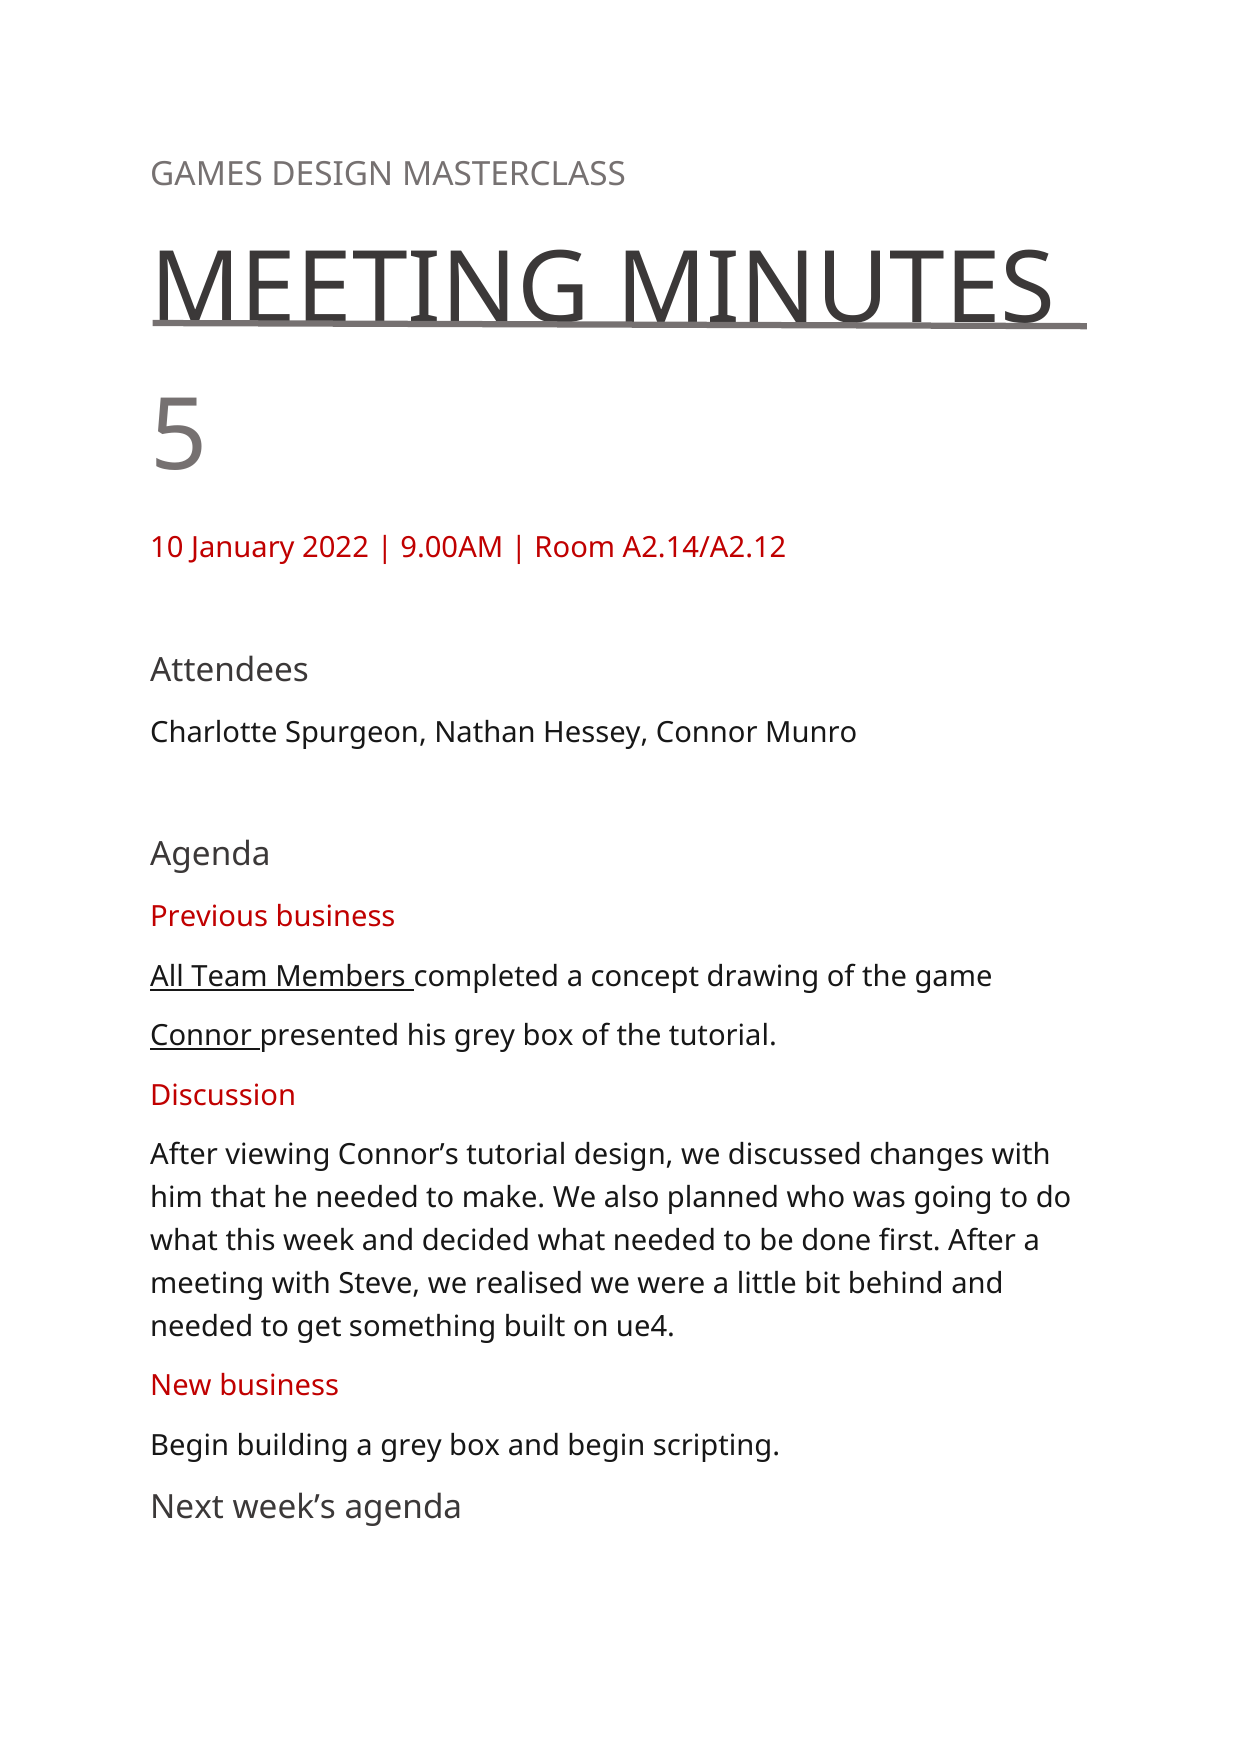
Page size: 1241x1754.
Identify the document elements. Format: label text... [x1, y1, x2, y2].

text Next week’s agenda [150, 1483, 1090, 1529]
text Discussion [150, 1074, 1090, 1114]
text GAMES DESIGN MASTERCLASS [150, 150, 1090, 195]
text MEETING MINUTES 5 [150, 216, 1090, 499]
text Begin building a grey box and begin scripting. [150, 1424, 1090, 1463]
text New business [150, 1364, 1090, 1404]
text After viewing Connor’s tutorial design, we discussed changes with him that he needed to make. We also planned who was going to do what this week and decided what needed to be done first. After a meeting with Steve, we realised we were a little bit behind and needed to get something built on ue4. [150, 1133, 1090, 1344]
text Charlotte Spurgeon, Nathan Hessey, Connor Munro [150, 711, 1090, 751]
text Attendees [150, 645, 1090, 691]
text 10 January 2022 | 9.00AM | Room A2.14/A2.12 [150, 526, 1090, 566]
text Previous business [150, 896, 1090, 935]
text Agenda [150, 830, 1090, 875]
text Connor presented his grey box of the tutorial. [150, 1014, 1090, 1054]
text All Team Members completed a concept drawing of the game [150, 955, 1090, 995]
